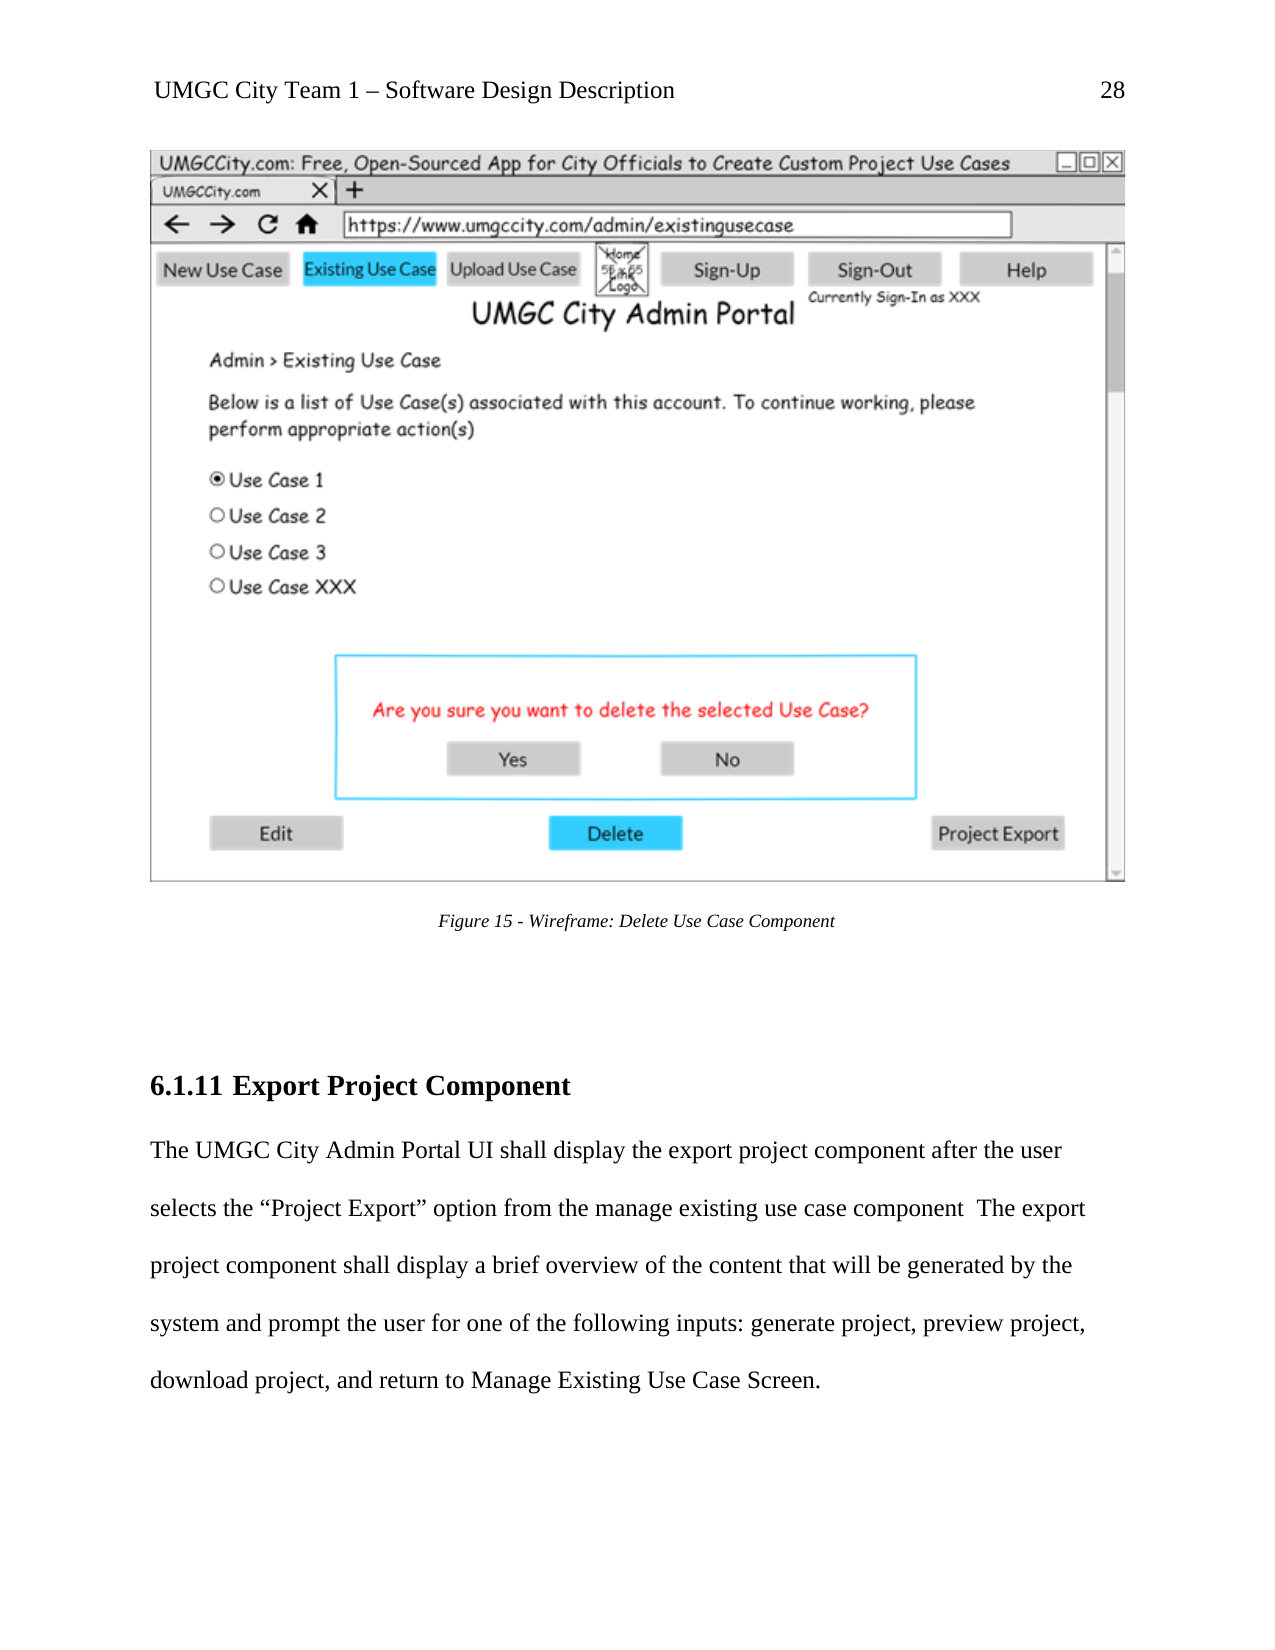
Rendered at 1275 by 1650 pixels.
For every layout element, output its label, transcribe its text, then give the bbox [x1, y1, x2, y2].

subtitle Export Project Component [150, 1068, 1125, 1102]
text Figure 15 - Wireframe: Delete Use Case Component [150, 910, 1125, 932]
picture [150, 150, 1125, 882]
text The UMGC City Admin Portal UI shall display the export project component after the user selects the “Project Export” option from the manage existing use case component The export project component shall display a brief overview of the content that will be generated by the system and prompt the user for one of the following inputs: generate project, preview project, download project, and return to Manage Existing Use Case Screen. [150, 1135, 1125, 1394]
